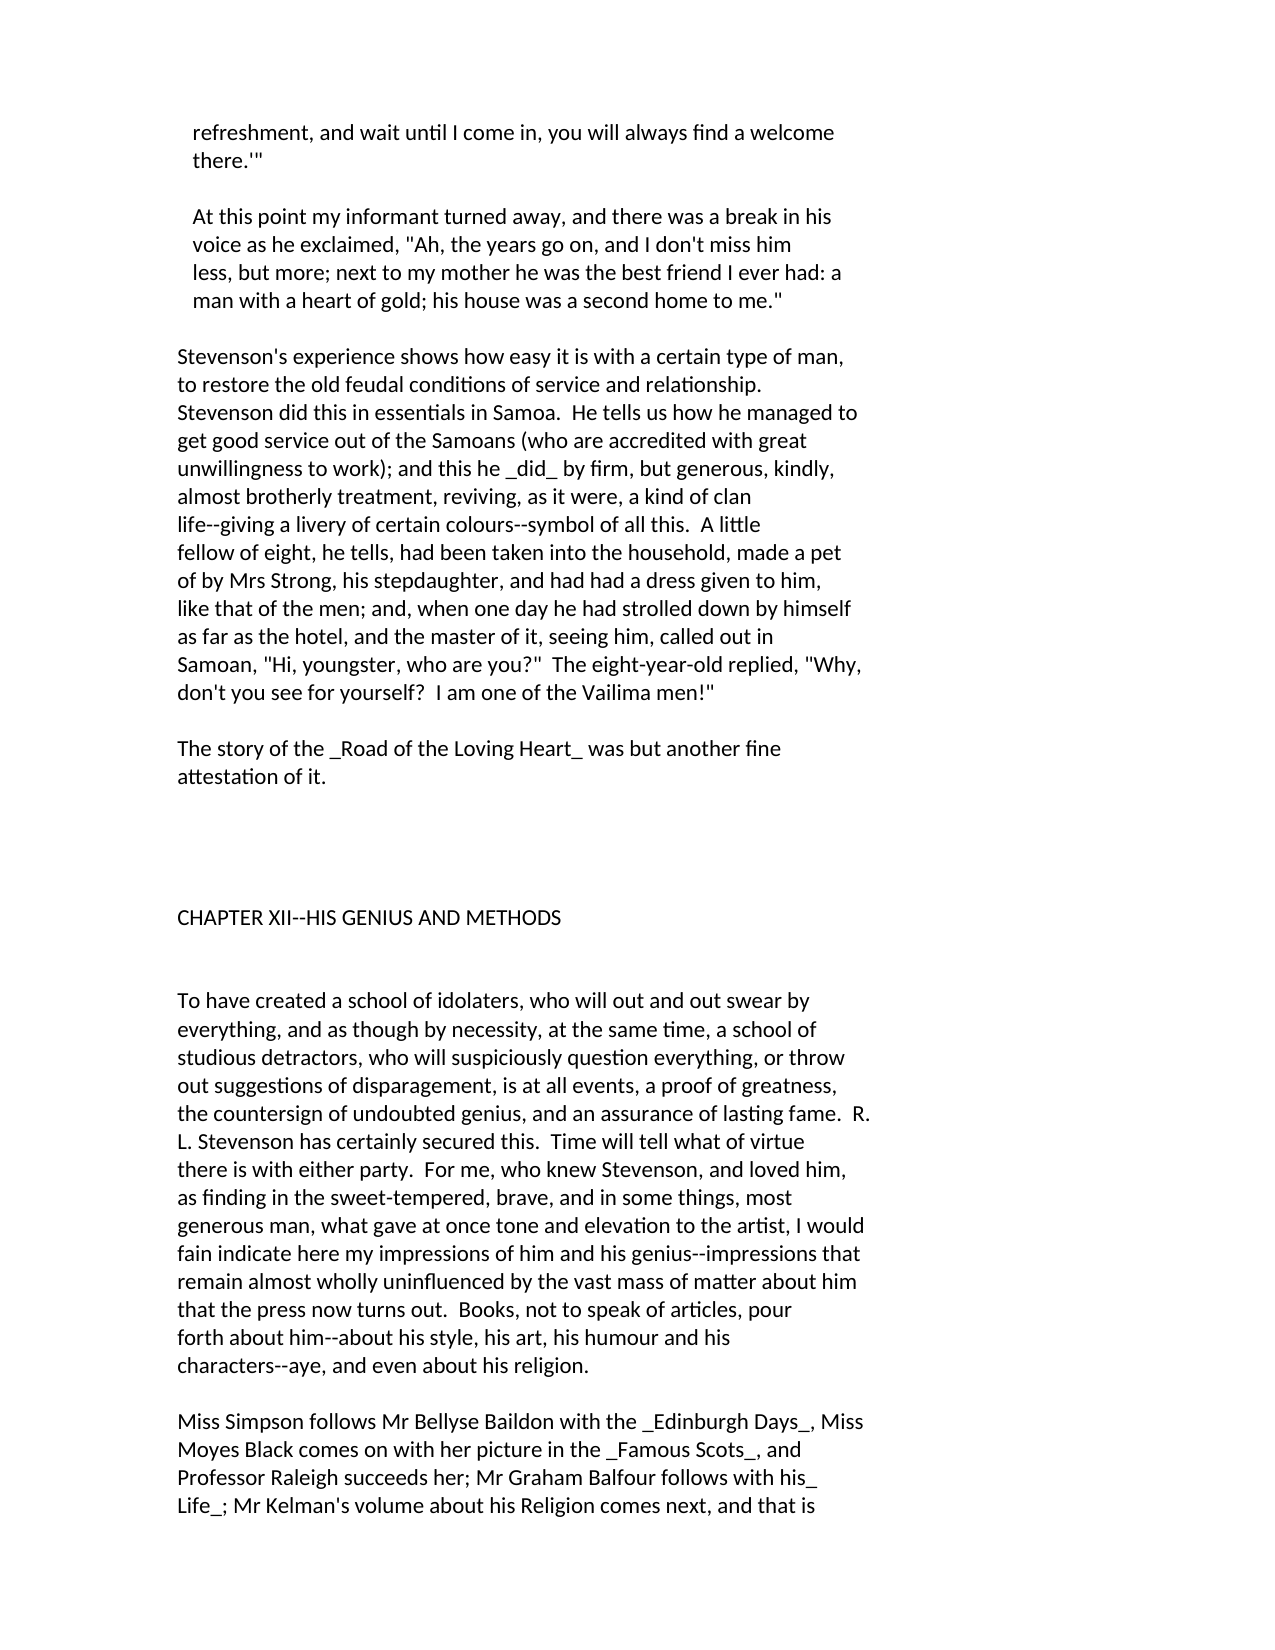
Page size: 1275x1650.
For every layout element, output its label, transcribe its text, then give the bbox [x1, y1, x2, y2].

text attestation of it. [177, 762, 1186, 791]
text characters--aye, and even about his religion. [177, 1351, 1186, 1379]
text studious detractors, who will suspiciously question everything, or throw [177, 1043, 1186, 1071]
text like that of the men; and, when one day he had strolled down by himself [177, 594, 1186, 622]
text unwillingness to work); and this he _did_ by firm, but generous, kindly, [177, 454, 1186, 482]
text as far as the hotel, and the master of it, seeing him, called out in [177, 622, 1186, 650]
text the countersign of undoubted genius, and an assurance of lasting fame. R. [177, 1099, 1186, 1127]
text Miss Simpson follows Mr Bellyse Baildon with the _Edinburgh Days_, Miss [177, 1407, 1186, 1435]
text L. Stevenson has certainly secured this. Time will tell what of virtue [177, 1127, 1186, 1155]
text Stevenson's experience shows how easy it is with a certain type of man, [177, 342, 1186, 370]
text Moyes Black comes on with her picture in the _Famous Scots_, and [177, 1435, 1186, 1463]
text At this point my informant turned away, and there was a break in his [177, 202, 1186, 230]
text generous man, what gave at once tone and elevation to the artist, I would [177, 1211, 1186, 1239]
text Stevenson did this in essentials in Samoa. He tells us how he managed to [177, 398, 1186, 426]
text Professor Raleigh succeeds her; Mr Graham Balfour follows with his_ [177, 1463, 1186, 1491]
text there is with either party. For me, who knew Stevenson, and loved him, [177, 1155, 1186, 1183]
text The story of the _Road of the Loving Heart_ was but another fine [177, 734, 1186, 762]
text almost brotherly treatment, reviving, as it were, a kind of clan [177, 482, 1186, 510]
text forth about him--about his style, his art, his humour and his [177, 1323, 1186, 1351]
text remain almost wholly uninfluenced by the vast mass of matter about him [177, 1267, 1186, 1295]
text To have created a school of idolaters, who will out and out swear by [177, 987, 1186, 1015]
text Life_; Mr Kelman's volume about his Religion comes next, and that is [177, 1491, 1186, 1519]
text man with a heart of gold; his house was a second home to me." [177, 286, 1186, 314]
text that the press now turns out. Books, not to speak of articles, pour [177, 1295, 1186, 1323]
text life--giving a livery of certain colours--symbol of all this. A little [177, 510, 1186, 538]
text CHAPTER XII--HIS GENIUS AND METHODS [177, 903, 1186, 931]
text as finding in the sweet-tempered, brave, and in some things, most [177, 1183, 1186, 1211]
text fellow of eight, he tells, had been taken into the household, made a pet [177, 538, 1186, 566]
text fain indicate here my impressions of him and his genius--impressions that [177, 1239, 1186, 1267]
text to restore the old feudal conditions of service and relationship. [177, 370, 1186, 398]
text don't you see for yourself? I am one of the Vailima men!" [177, 678, 1186, 706]
text get good service out of the Samoans (who are accredited with great [177, 426, 1186, 454]
text out suggestions of disparagement, is at all events, a proof of greatness, [177, 1071, 1186, 1099]
text less, but more; next to my mother he was the best friend I ever had: a [177, 258, 1186, 286]
text everything, and as though by necessity, at the same time, a school of [177, 1015, 1186, 1043]
text of by Mrs Strong, his stepdaughter, and had had a dress given to him, [177, 566, 1186, 594]
text voice as he exclaimed, "Ah, the years go on, and I don't miss him [177, 230, 1186, 258]
text there.'" [177, 146, 1186, 174]
text refreshment, and wait until I come in, you will always find a welcome [177, 118, 1186, 146]
text Samoan, "Hi, youngster, who are you?" The eight-year-old replied, "Why, [177, 650, 1186, 678]
